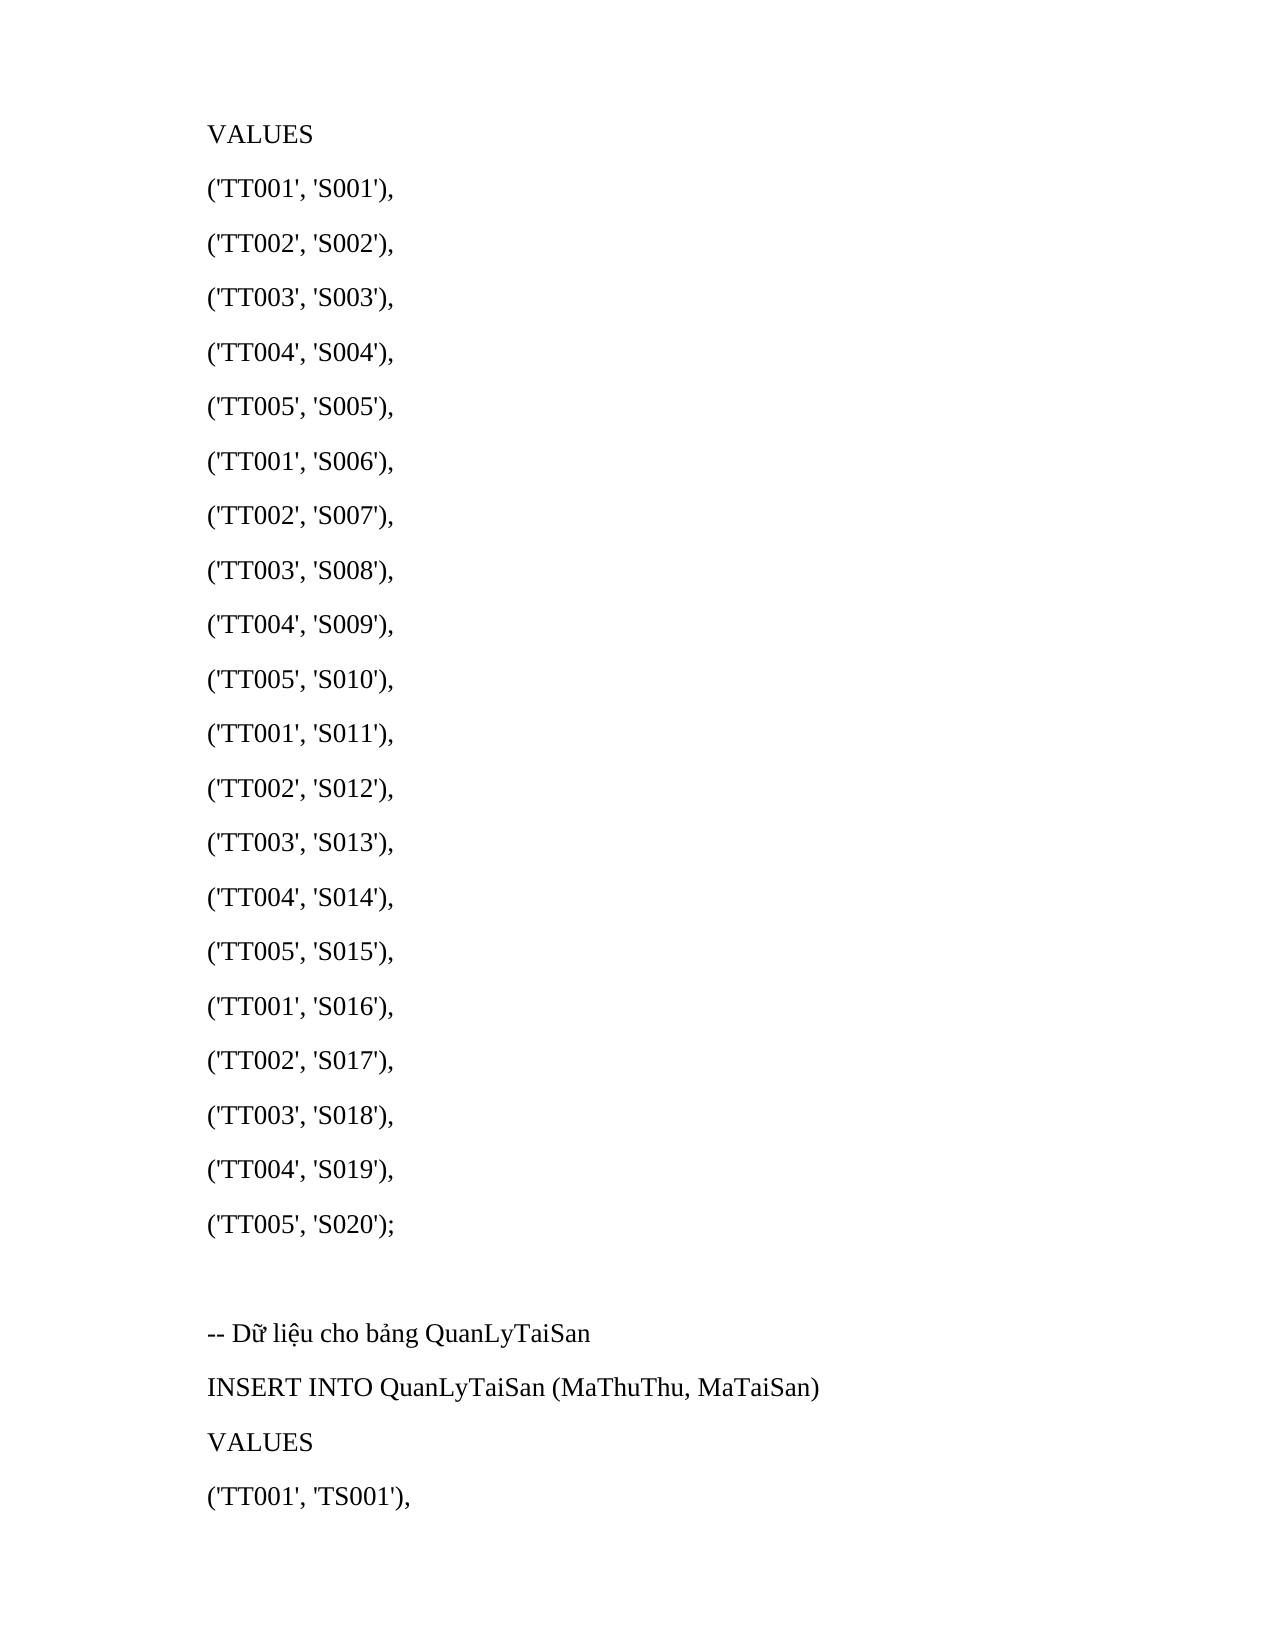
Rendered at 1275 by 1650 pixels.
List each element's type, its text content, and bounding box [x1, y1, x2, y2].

text ('TT004', 'S009'), [207, 608, 1186, 639]
text ('TT003', 'S003'), [207, 282, 1186, 313]
text ('TT005', 'S005'), [207, 391, 1186, 422]
text ('TT002', 'S012'), [207, 772, 1186, 803]
text ('TT005', 'S020'); [207, 1208, 1186, 1239]
text ('TT004', 'S019'), [207, 1153, 1186, 1184]
text VALUES [207, 118, 1186, 149]
text ('TT002', 'S002'), [207, 227, 1186, 258]
text INSERT INTO QuanLyTaiSan (MaThuThu, MaTaiSan) [207, 1371, 1186, 1402]
text ('TT003', 'S008'), [207, 554, 1186, 585]
text ('TT002', 'S007'), [207, 499, 1186, 531]
text ('TT001', 'TS001'), [207, 1480, 1186, 1511]
text ('TT001', 'S001'), [207, 173, 1186, 204]
text ('TT005', 'S015'), [207, 935, 1186, 966]
text ('TT001', 'S006'), [207, 445, 1186, 476]
text ('TT001', 'S016'), [207, 990, 1186, 1021]
text VALUES [207, 1426, 1186, 1457]
text ('TT003', 'S013'), [207, 826, 1186, 857]
text ('TT004', 'S014'), [207, 881, 1186, 912]
text ('TT005', 'S010'), [207, 663, 1186, 694]
text ('TT004', 'S004'), [207, 336, 1186, 367]
text ('TT002', 'S017'), [207, 1044, 1186, 1075]
text -- Dữ liệu cho bảng QuanLyTaiSan [207, 1317, 1186, 1348]
text ('TT001', 'S011'), [207, 717, 1186, 748]
text ('TT003', 'S018'), [207, 1099, 1186, 1130]
